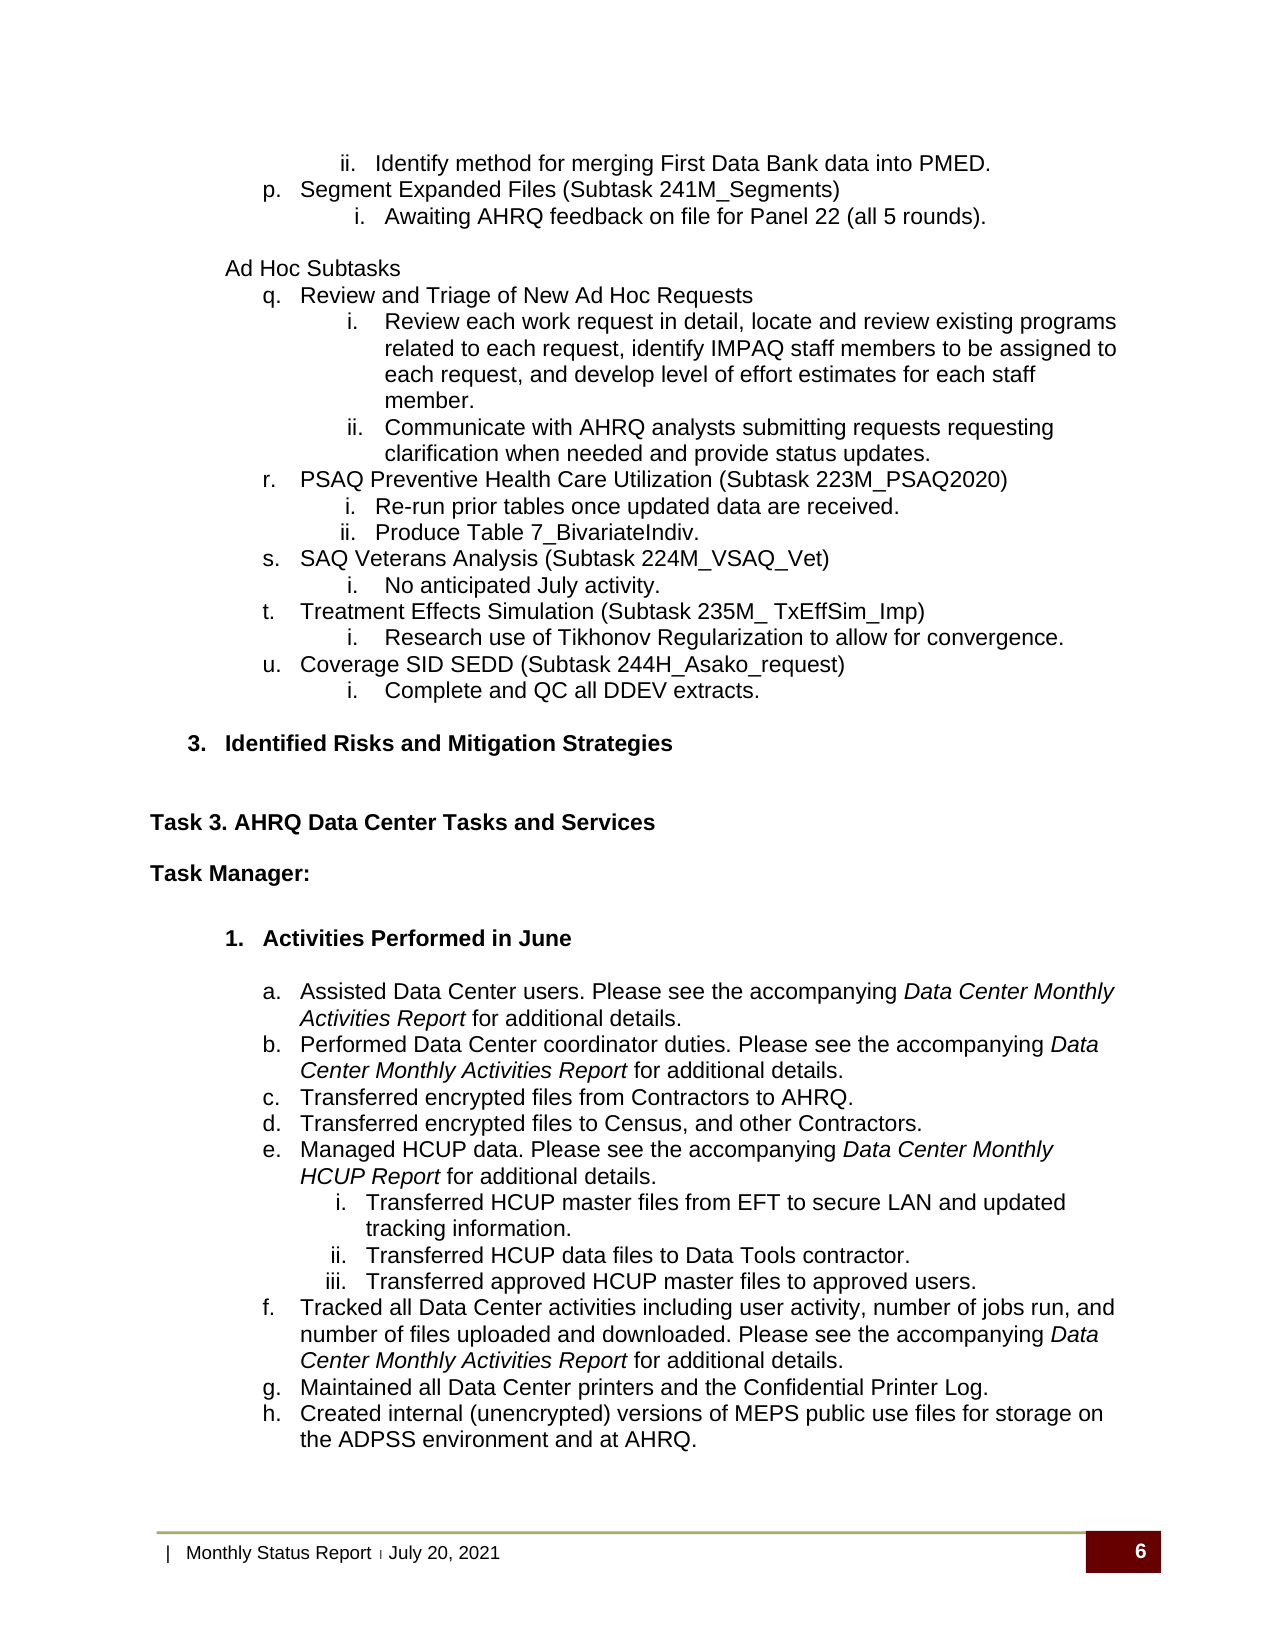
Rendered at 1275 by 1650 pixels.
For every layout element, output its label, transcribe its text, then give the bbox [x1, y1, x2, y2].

list Produce Table 7_BivariateIndiv. [356, 519, 1125, 545]
list Awaiting AHRQ feedback on file for Panel 22 (all 5 rounds). [366, 203, 1125, 229]
list Transferred approved HCUP master files to approved users. [347, 1268, 1125, 1294]
list Transferred encrypted files from Contractors to AHRQ. [262, 1083, 1125, 1110]
list Transferred HCUP data files to Data Tools contractor. [347, 1242, 1125, 1268]
list Communicate with AHRQ analysts submitting requests requesting clarification when needed and provide status updates. [347, 413, 1125, 466]
list Identified Risks and Mitigation Strategies [187, 730, 1125, 756]
list SAQ Veterans Analysis (Subtask 224M_VSAQ_Vet) [262, 545, 1125, 572]
list Coverage SID SEDD (Subtask 244H_Asako_request) [262, 651, 1125, 677]
list Research use of Tikhonov Regularization to allow for convergence. [347, 624, 1125, 651]
list Activities Performed in June [225, 925, 1125, 952]
list Re-run prior tables once updated data are received. [356, 493, 1125, 519]
list Transferred HCUP master files from EFT to secure LAN and updated tracking information. [347, 1189, 1125, 1242]
text Task 3. AHRQ Data Center Tasks and Services [150, 809, 1125, 835]
list Segment Expanded Files (Subtask 241M_Segments) [262, 176, 1125, 203]
text Ad Hoc Subtasks [150, 255, 1125, 282]
list Treatment Effects Simulation (Subtask 235M_ TxEffSim_Imp) [262, 598, 1125, 624]
list Assisted Data Center users. Please see the accompanying Data Center Monthly Activities Report for additional details. [262, 978, 1125, 1031]
list Complete and QC all DDEV extracts. [347, 677, 1125, 703]
list Managed HCUP data. Please see the accompanying Data Center Monthly HCUP Report for additional details. [262, 1136, 1125, 1189]
text Task Manager: [150, 860, 1125, 887]
list Identify method for merging First Data Bank data into PMED. [356, 150, 1125, 176]
list Maintained all Data Center printers and the Confidential Printer Log. [262, 1373, 1125, 1400]
list Review and Triage of New Ad Hoc Requests [262, 282, 1125, 308]
list Review each work request in detail, locate and review existing programs related to each request, identify IMPAQ staff members to be assigned to each request, and develop level of effort estimates for each staff member. [347, 308, 1125, 413]
list No anticipated July activity. [347, 572, 1125, 598]
list Performed Data Center coordinator duties. Please see the accompanying Data Center Monthly Activities Report for additional details. [262, 1031, 1125, 1083]
list Tracked all Data Center activities including user activity, number of jobs run, and number of files uploaded and downloaded. Please see the accompanying Data Center Monthly Activities Report for additional details. [262, 1294, 1125, 1373]
list PSAQ Preventive Health Care Utilization (Subtask 223M_PSAQ2020) [262, 466, 1125, 493]
list Transferred encrypted files to Census, and other Contractors. [262, 1110, 1125, 1136]
list Created internal (unencrypted) versions of MEPS public use files for storage on the ADPSS environment and at AHRQ. [262, 1400, 1125, 1452]
